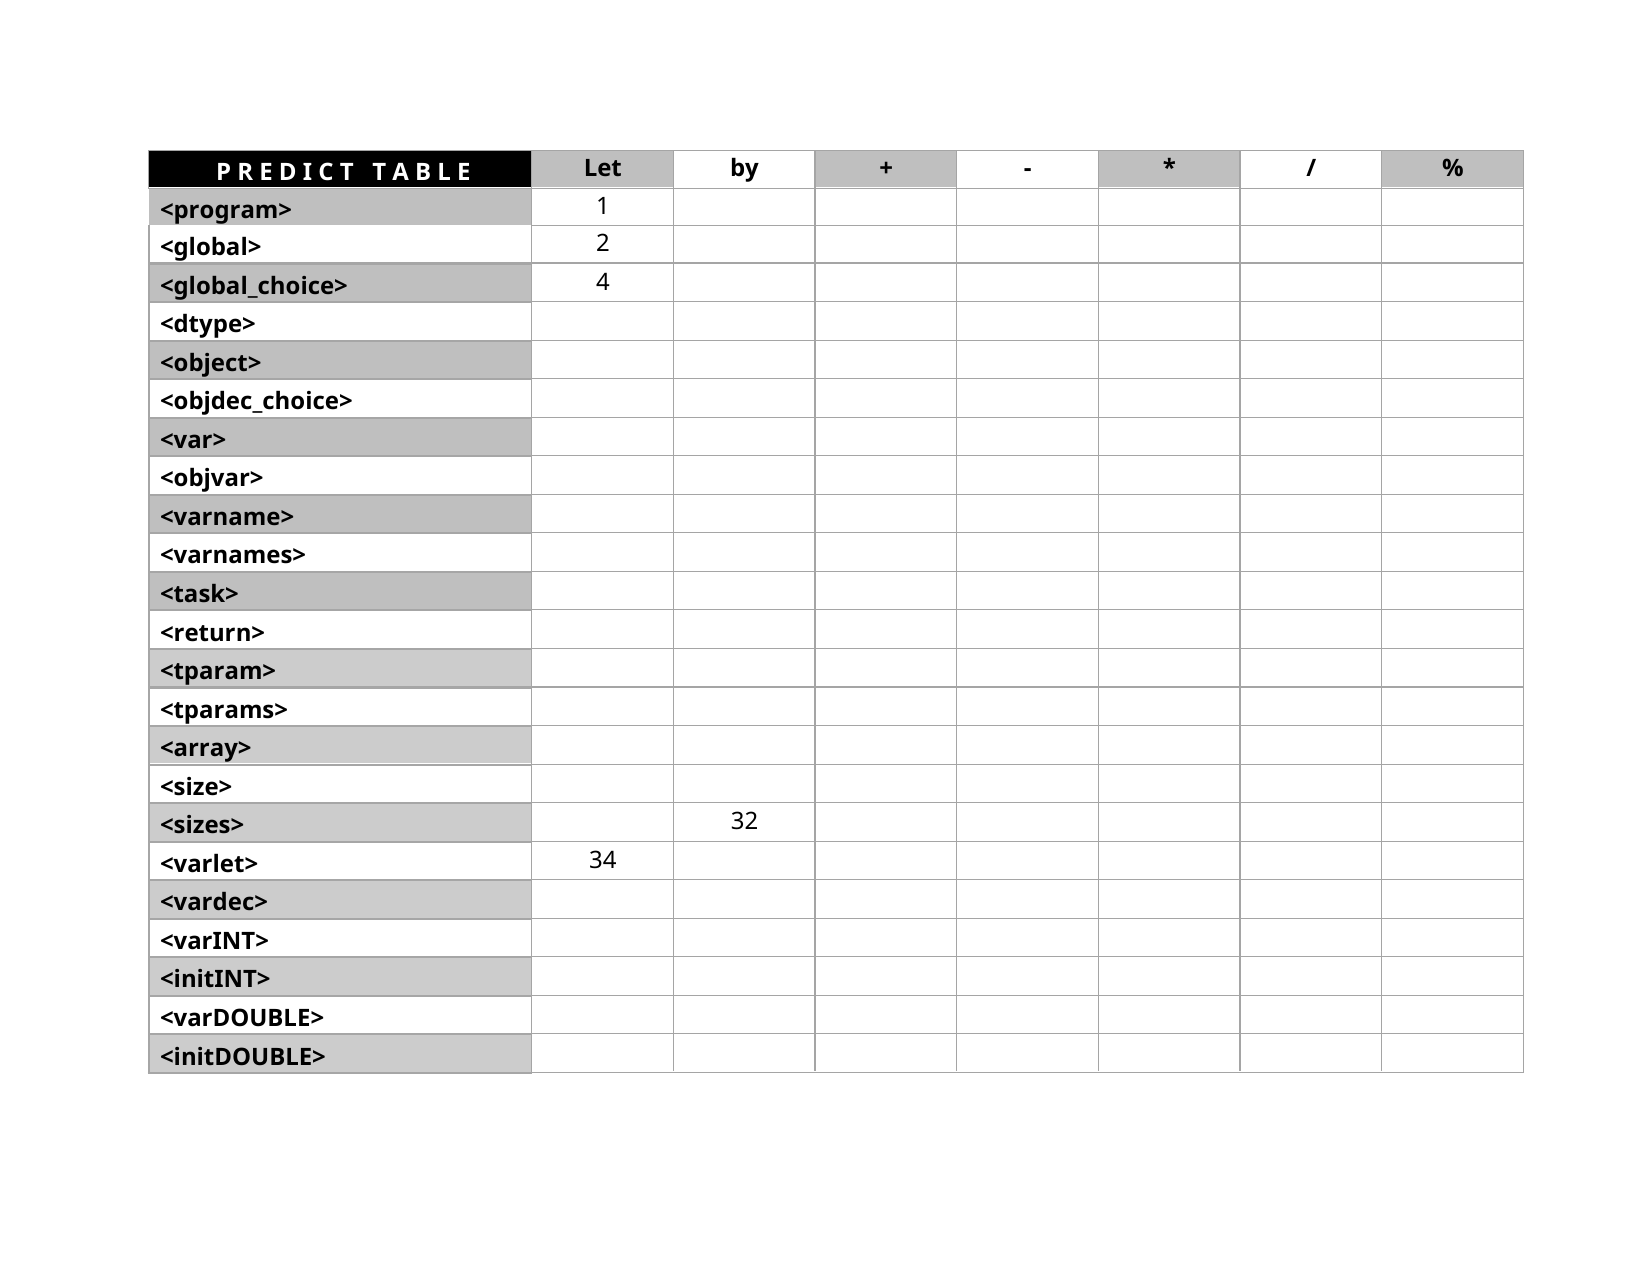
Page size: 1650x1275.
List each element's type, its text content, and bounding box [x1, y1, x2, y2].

table_cell [957, 803, 1098, 841]
table_cell <tparam> [150, 650, 531, 686]
table_cell <object> [150, 342, 531, 378]
table_cell [1382, 302, 1523, 339]
table_cell [1241, 765, 1381, 802]
table_cell [674, 880, 814, 918]
table_cell [1241, 726, 1381, 763]
table_cell [957, 842, 1098, 879]
table_cell [674, 572, 814, 609]
table_cell [957, 919, 1098, 956]
table_cell [957, 688, 1098, 725]
table_cell [1241, 649, 1381, 686]
table_cell [1241, 189, 1381, 225]
table_cell <sizes> [150, 804, 531, 841]
table_cell [957, 649, 1098, 686]
table_cell [957, 264, 1098, 301]
table_cell [1382, 649, 1523, 686]
table_cell [1099, 842, 1239, 879]
table_cell [816, 957, 956, 995]
table_cell [1382, 189, 1523, 225]
table_cell 4 [532, 264, 673, 301]
table_cell [673, 1034, 815, 1072]
table_cell [1382, 803, 1523, 841]
table_cell [1241, 495, 1381, 532]
table_cell [1099, 456, 1239, 494]
table_cell [532, 1034, 673, 1072]
table_cell <objdec_choice> [150, 380, 531, 417]
table_header P R E D I C T T A B L E [149, 151, 531, 187]
table_cell [1099, 957, 1239, 995]
table_cell [532, 495, 673, 532]
table_cell 34 [532, 842, 673, 879]
table_header + [816, 151, 956, 187]
table_cell [674, 765, 814, 802]
table_cell [1382, 226, 1523, 262]
table_cell [1382, 1034, 1523, 1072]
table_header - [957, 151, 1098, 187]
table_cell [1099, 418, 1239, 455]
table_cell [816, 919, 956, 956]
table_cell [1241, 919, 1381, 956]
table_cell <array> [150, 727, 531, 763]
table_cell [957, 996, 1098, 1033]
table_cell [674, 919, 814, 956]
table_cell [1099, 226, 1239, 262]
table_cell [1099, 919, 1239, 956]
table_cell [957, 957, 1098, 995]
table_cell [1099, 996, 1239, 1033]
table_cell [957, 726, 1098, 763]
table_cell [1099, 189, 1239, 225]
table_cell [1241, 456, 1381, 494]
table_cell [816, 533, 956, 571]
table_cell [532, 649, 673, 686]
table_cell [1099, 302, 1239, 339]
table_cell [1241, 688, 1381, 725]
table_cell [1099, 649, 1239, 686]
table_header / [1241, 151, 1381, 187]
table_cell [816, 341, 956, 378]
table_cell <objvar> [150, 457, 531, 494]
table_cell [816, 495, 956, 532]
table_cell [1382, 379, 1523, 417]
table_header % [1382, 151, 1523, 187]
table_cell [674, 379, 814, 417]
table_cell [532, 418, 673, 455]
table_cell [1382, 264, 1523, 301]
table_cell [816, 880, 956, 918]
table_cell [957, 226, 1098, 262]
table_cell <varINT> [150, 920, 531, 956]
table_cell [674, 649, 814, 686]
table_cell <var> [150, 419, 531, 455]
table_cell <dtype> [150, 303, 531, 339]
table_cell [957, 880, 1098, 918]
table_cell [532, 379, 673, 417]
table_cell [532, 302, 673, 339]
table_cell [674, 495, 814, 532]
table_cell [674, 996, 814, 1033]
table_cell <tparams> [150, 689, 531, 725]
table_cell [816, 226, 956, 262]
table_cell [674, 189, 814, 225]
table_cell [1098, 1034, 1240, 1072]
table_cell [816, 610, 956, 648]
table_cell [1241, 379, 1381, 417]
table_cell [957, 379, 1098, 417]
table_cell [532, 572, 673, 609]
table_cell [1099, 379, 1239, 417]
table_cell [816, 572, 956, 609]
table_cell [1099, 765, 1239, 802]
table_cell [1241, 226, 1381, 262]
table_cell [1382, 726, 1523, 763]
table_cell [674, 456, 814, 494]
table_cell <program> [149, 189, 531, 225]
table_cell [532, 803, 673, 841]
table_cell [1099, 610, 1239, 648]
table_cell [1099, 341, 1239, 378]
table_cell [1382, 418, 1523, 455]
table_cell [532, 533, 673, 571]
table_cell [532, 610, 673, 648]
table_cell [1241, 418, 1381, 455]
table_cell 2 [532, 226, 673, 262]
table_cell [1241, 302, 1381, 339]
table_cell [1241, 957, 1381, 995]
table_cell <initINT> [150, 958, 531, 995]
table_cell [816, 842, 956, 879]
table_cell [957, 533, 1098, 571]
table_cell [674, 418, 814, 455]
table_cell [674, 226, 814, 262]
table_cell 1 [532, 189, 673, 225]
table_cell 32 [674, 803, 814, 841]
table_cell [957, 610, 1098, 648]
table_cell [1382, 688, 1523, 725]
table_cell [816, 649, 956, 686]
table_cell [816, 688, 956, 725]
table_cell [1241, 610, 1381, 648]
table_cell [1382, 341, 1523, 378]
table_cell [957, 302, 1098, 339]
table_cell [957, 341, 1098, 378]
table_cell [1382, 610, 1523, 648]
table_cell [674, 688, 814, 725]
table_cell [1241, 341, 1381, 378]
table_cell <size> [150, 766, 531, 802]
table_cell [1382, 765, 1523, 802]
table_cell <varnames> [150, 534, 531, 571]
table_cell [1241, 880, 1381, 918]
table_cell [957, 495, 1098, 532]
table_cell [674, 264, 814, 301]
table_cell [532, 957, 673, 995]
table_cell [816, 765, 956, 802]
table_cell <task> [150, 573, 531, 609]
table_cell [816, 189, 956, 225]
table_cell [532, 996, 673, 1033]
table_cell [816, 803, 956, 841]
table_cell [816, 302, 956, 339]
table_cell [957, 418, 1098, 455]
table_cell [1382, 533, 1523, 571]
table_cell <global_choice> [150, 265, 531, 301]
table_cell [1382, 842, 1523, 879]
table_cell <varlet> [150, 843, 531, 879]
table_cell [1099, 803, 1239, 841]
table_cell [957, 189, 1098, 225]
table_cell [1099, 572, 1239, 609]
table_header Let [532, 151, 673, 187]
table_cell [674, 610, 814, 648]
table_cell [1241, 264, 1381, 301]
table_cell [1099, 688, 1239, 725]
table_cell [957, 765, 1098, 802]
table_cell [674, 341, 814, 378]
table_cell [532, 341, 673, 378]
table_cell [674, 957, 814, 995]
table_cell [1240, 1034, 1382, 1072]
table_cell [1382, 996, 1523, 1033]
table_cell [1382, 456, 1523, 494]
table_cell [674, 302, 814, 339]
table_cell [816, 996, 956, 1033]
table_cell [957, 456, 1098, 494]
table_cell [1099, 495, 1239, 532]
table_cell [1241, 533, 1381, 571]
table_cell [816, 264, 956, 301]
table_cell [957, 572, 1098, 609]
table_cell [532, 688, 673, 725]
table_cell [1099, 880, 1239, 918]
table_cell [816, 456, 956, 494]
table_cell [815, 1034, 957, 1072]
table_cell [674, 726, 814, 763]
table_cell [1382, 957, 1523, 995]
table_cell <return> [150, 611, 531, 648]
table_cell [816, 726, 956, 763]
table_cell [1382, 572, 1523, 609]
table_cell <global> [150, 225, 531, 262]
table_cell <vardec> [150, 881, 531, 918]
table_cell [532, 765, 673, 802]
table_cell [1382, 495, 1523, 532]
table_header by [674, 151, 814, 187]
table_cell [674, 842, 814, 879]
table_cell [1099, 533, 1239, 571]
table_cell [1241, 572, 1381, 609]
table_cell [1241, 842, 1381, 879]
table_cell [532, 726, 673, 763]
table_cell [674, 533, 814, 571]
table_cell <varDOUBLE> [150, 997, 531, 1033]
table_cell [1099, 726, 1239, 763]
table_cell <varname> [150, 496, 531, 532]
table_cell [816, 418, 956, 455]
table_cell [957, 1034, 1098, 1072]
table_cell <initDOUBLE> [150, 1035, 531, 1072]
table_cell [532, 880, 673, 918]
table_cell [532, 919, 673, 956]
table_cell [1382, 880, 1523, 918]
table_header * [1099, 151, 1239, 187]
table_cell [1099, 264, 1239, 301]
table_cell [1241, 803, 1381, 841]
table_cell [1241, 996, 1381, 1033]
table_cell [1382, 919, 1523, 956]
table_cell [532, 456, 673, 494]
table_cell [816, 379, 956, 417]
